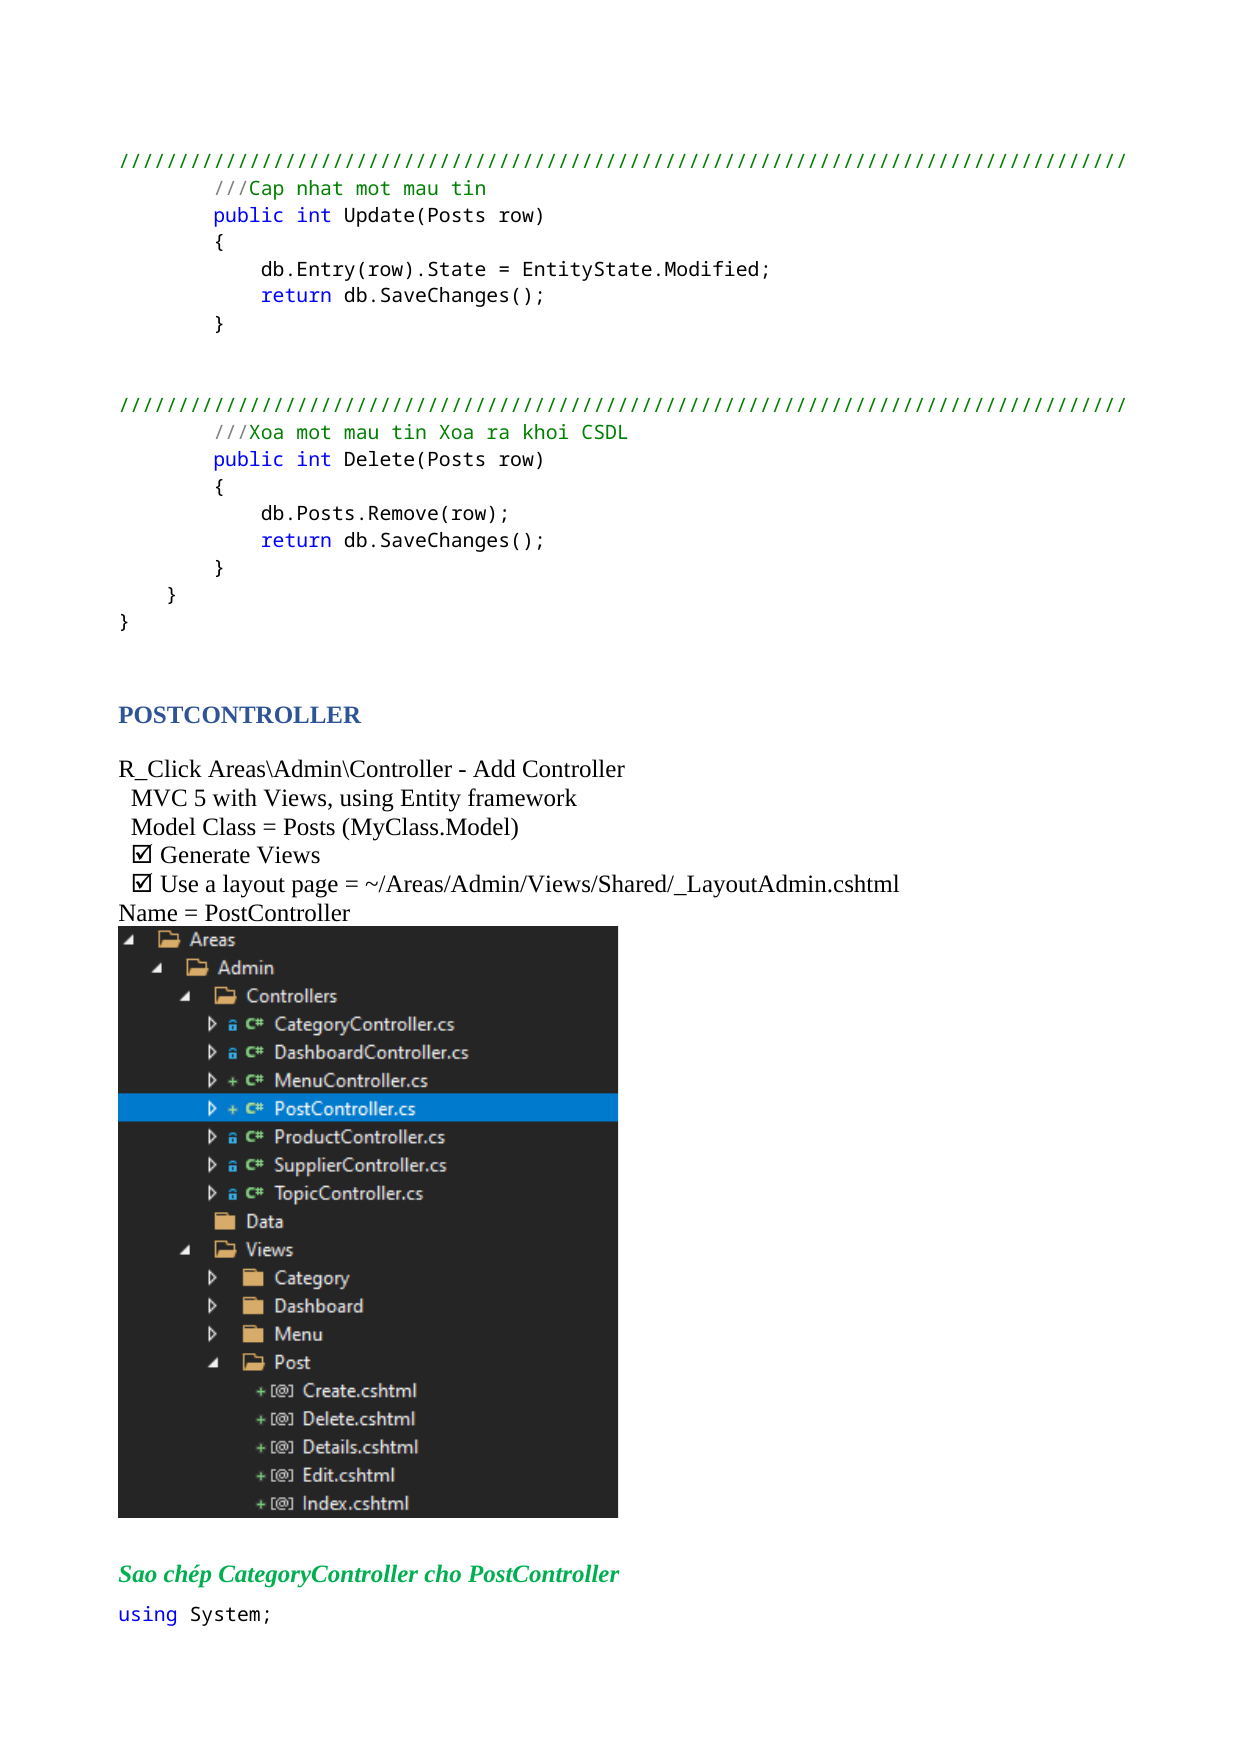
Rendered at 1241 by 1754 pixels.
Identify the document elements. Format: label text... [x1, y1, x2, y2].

subtitle Sao chép CategoryController cho PostController [118, 1559, 1152, 1587]
text } [118, 309, 1152, 336]
text db.Entry(row).State = EntityState.Modified; [118, 255, 1152, 282]
text ///Cap nhat mot mau tin [118, 174, 1152, 201]
text public int Update(Posts row) [118, 201, 1152, 228]
text return db.SaveChanges(); [118, 526, 1152, 553]
subtitle POSTCONTROLLER [118, 701, 1152, 729]
text R_Click Areas\Admin\Controller - Add Controller [118, 754, 1152, 783]
text { [118, 472, 1152, 499]
text MVC 5 with Views, using Entity framework [118, 783, 1152, 812]
text } [118, 580, 1152, 607]
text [118, 118, 1152, 174]
text public int Delete(Posts row) [118, 445, 1152, 472]
text Generate Views [118, 841, 1152, 869]
text using System; [118, 1600, 1152, 1627]
text ///////////////////////////////////////////////////////////////////////////////////// [118, 363, 1152, 418]
text { [118, 228, 1152, 255]
text ///Xoa mot mau tin Xoa ra khoi CSDL [118, 418, 1152, 445]
text } [118, 607, 1152, 634]
text Name = PostController [118, 898, 1152, 927]
text } [118, 553, 1152, 580]
text Model Class = Posts (MyClass.Model) [118, 812, 1152, 841]
text return db.SaveChanges(); [118, 282, 1152, 309]
text db.Posts.Remove(row); [118, 499, 1152, 526]
text Use a layout page = ~/Areas/Admin/Views/Shared/_LayoutAdmin.cshtml [118, 869, 1152, 898]
